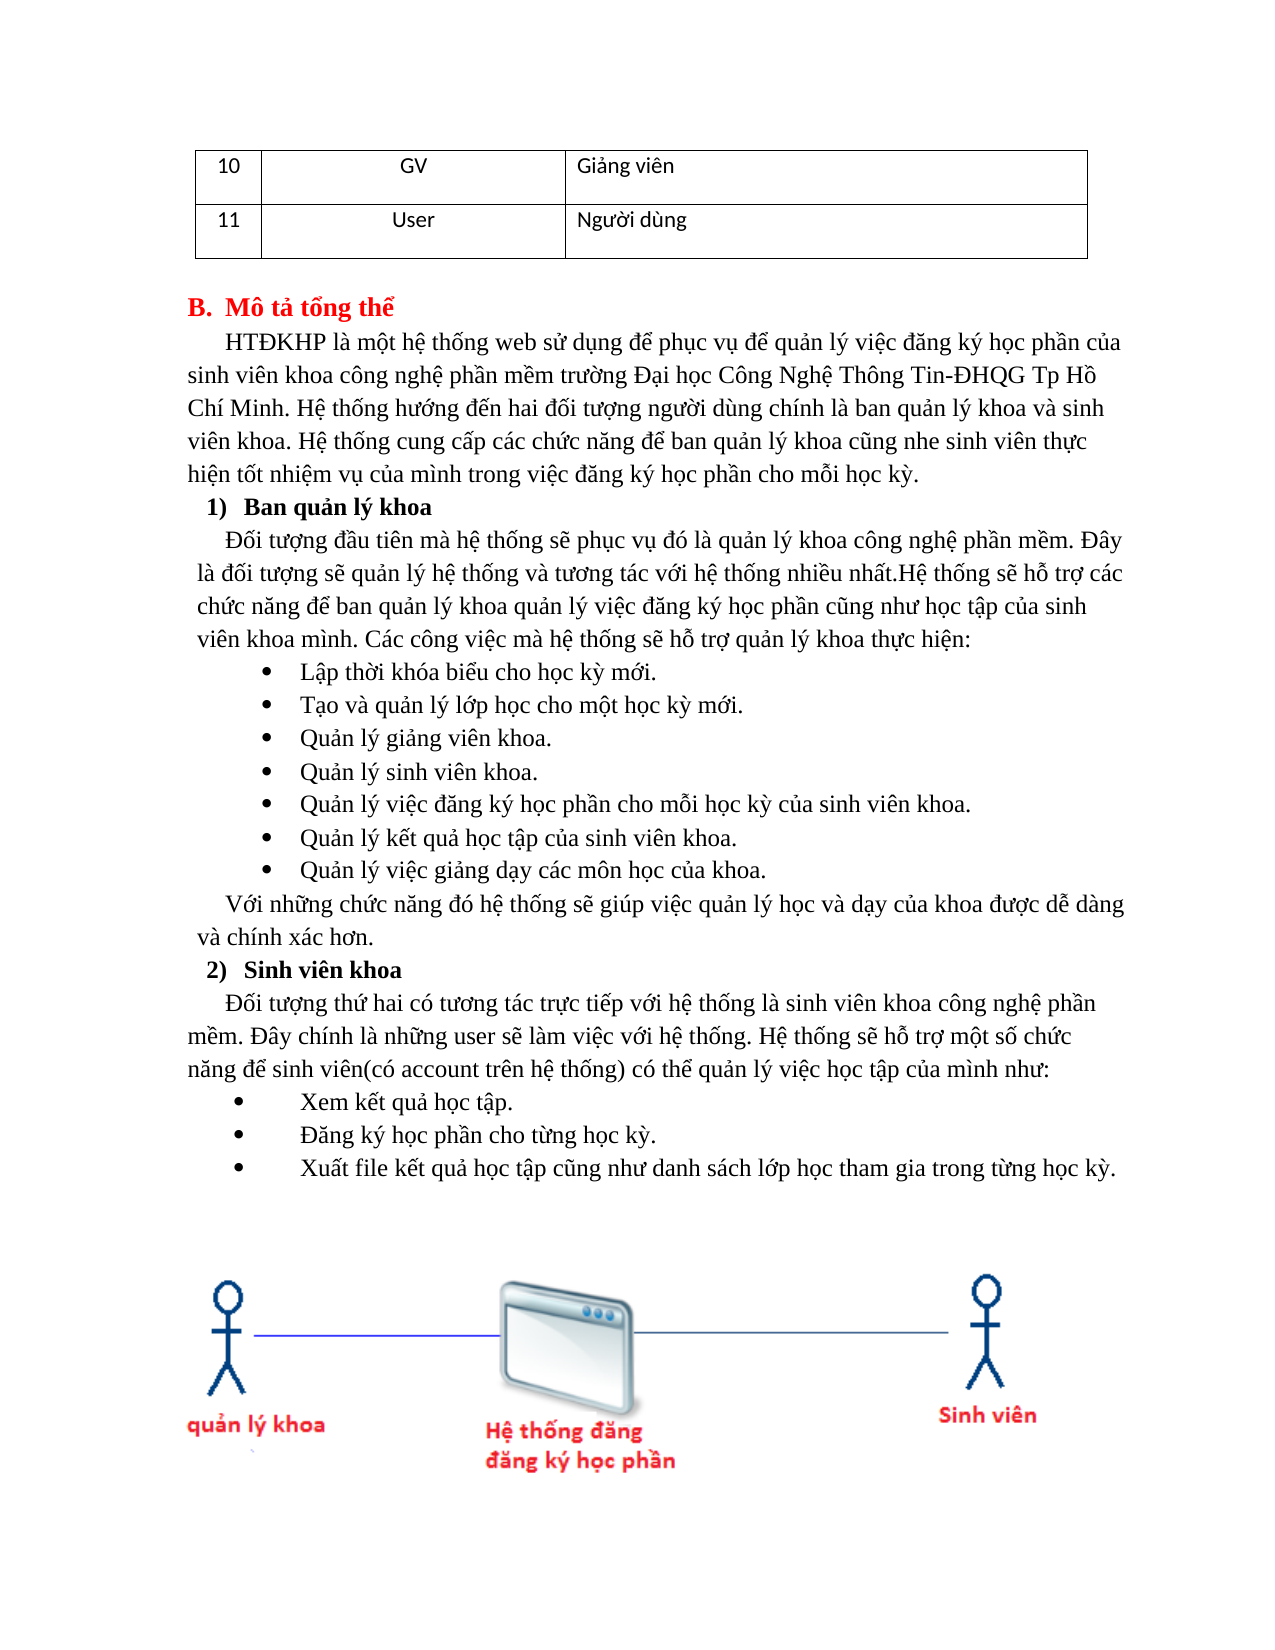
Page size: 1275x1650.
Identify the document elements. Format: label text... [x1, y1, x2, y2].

list Xem kết quả học tập. [225, 1087, 1125, 1116]
list Đối tượng thứ hai có tương tác trực tiếp với hệ thống là sinh viên khoa công nghệ phần mềm. Đây chính là những user sẽ làm việc với hệ thống. Hệ thống sẽ hỗ trợ một số chức năng để sinh viên(có account trên hệ thống) có thể quản lý việc học tập của mình như: [187, 988, 1125, 1082]
list Với những chức năng đó hệ thống sẽ giúp việc quản lý học và dạy của khoa được dễ dàng và chính xác hơn. [197, 889, 1125, 950]
table_cell User [262, 205, 565, 257]
list Xuất file kết quả học tập cũng như danh sách lớp học tham gia trong từng học kỳ. [225, 1153, 1125, 1182]
list Sinh viên khoa [206, 955, 1125, 983]
list Lập thời khóa biểu cho học kỳ mới. [262, 657, 1125, 686]
table_cell 10 [196, 151, 261, 204]
list Ban quản lý khoa [206, 492, 1125, 521]
list Đăng ký học phần cho từng học kỳ. [225, 1120, 1125, 1148]
list Tạo và quản lý lớp học cho một học kỳ mới. [262, 691, 1125, 719]
list Quản lý việc đăng ký học phần cho mỗi học kỳ của sinh viên khoa. [262, 789, 1125, 818]
list Quản lý giảng viên khoa. [262, 723, 1125, 752]
list Quản lý kết quả học tập của sinh viên khoa. [262, 823, 1125, 851]
list Đối tượng đầu tiên mà hệ thống sẽ phục vụ đó là quản lý khoa công nghệ phần mềm. Đây là đối tượng sẽ quản lý hệ thống và tương tác với hệ thống nhiều nhất.Hệ thống sẽ hỗ trợ các chức năng để ban quản lý khoa quản lý việc đăng ký học phần cũng như học tập của sinh viên khoa mình. Các công việc mà hệ thống sẽ hỗ trợ quản lý khoa thực hiện: [197, 525, 1125, 653]
list Mô tả tổng thể [187, 292, 1125, 323]
picture [176, 1193, 1064, 1531]
table_cell GV [262, 151, 565, 204]
list HTĐKHP là một hệ thống web sử dụng để phục vụ để quản lý việc đăng ký học phần của sinh viên khoa công nghệ phần mềm trường Đại học Công Nghệ Thông Tin-ĐHQG Tp Hồ Chí Minh. Hệ thống hướng đến hai đối tượng người dùng chính là ban quản lý khoa và sinh viên khoa. Hệ thống cung cấp các chức năng để ban quản lý khoa cũng nhe sinh viên thực hiện tốt nhiệm vụ của mình trong việc đăng ký học phần cho mỗi học kỳ. [187, 327, 1125, 488]
table_cell 11 [196, 205, 261, 257]
list Quản lý sinh viên khoa. [262, 757, 1125, 785]
table_cell Giảng viên [566, 151, 1087, 204]
table_cell Người dùng [566, 205, 1087, 257]
list Quản lý việc giảng dạy các môn học của khoa. [262, 856, 1125, 884]
